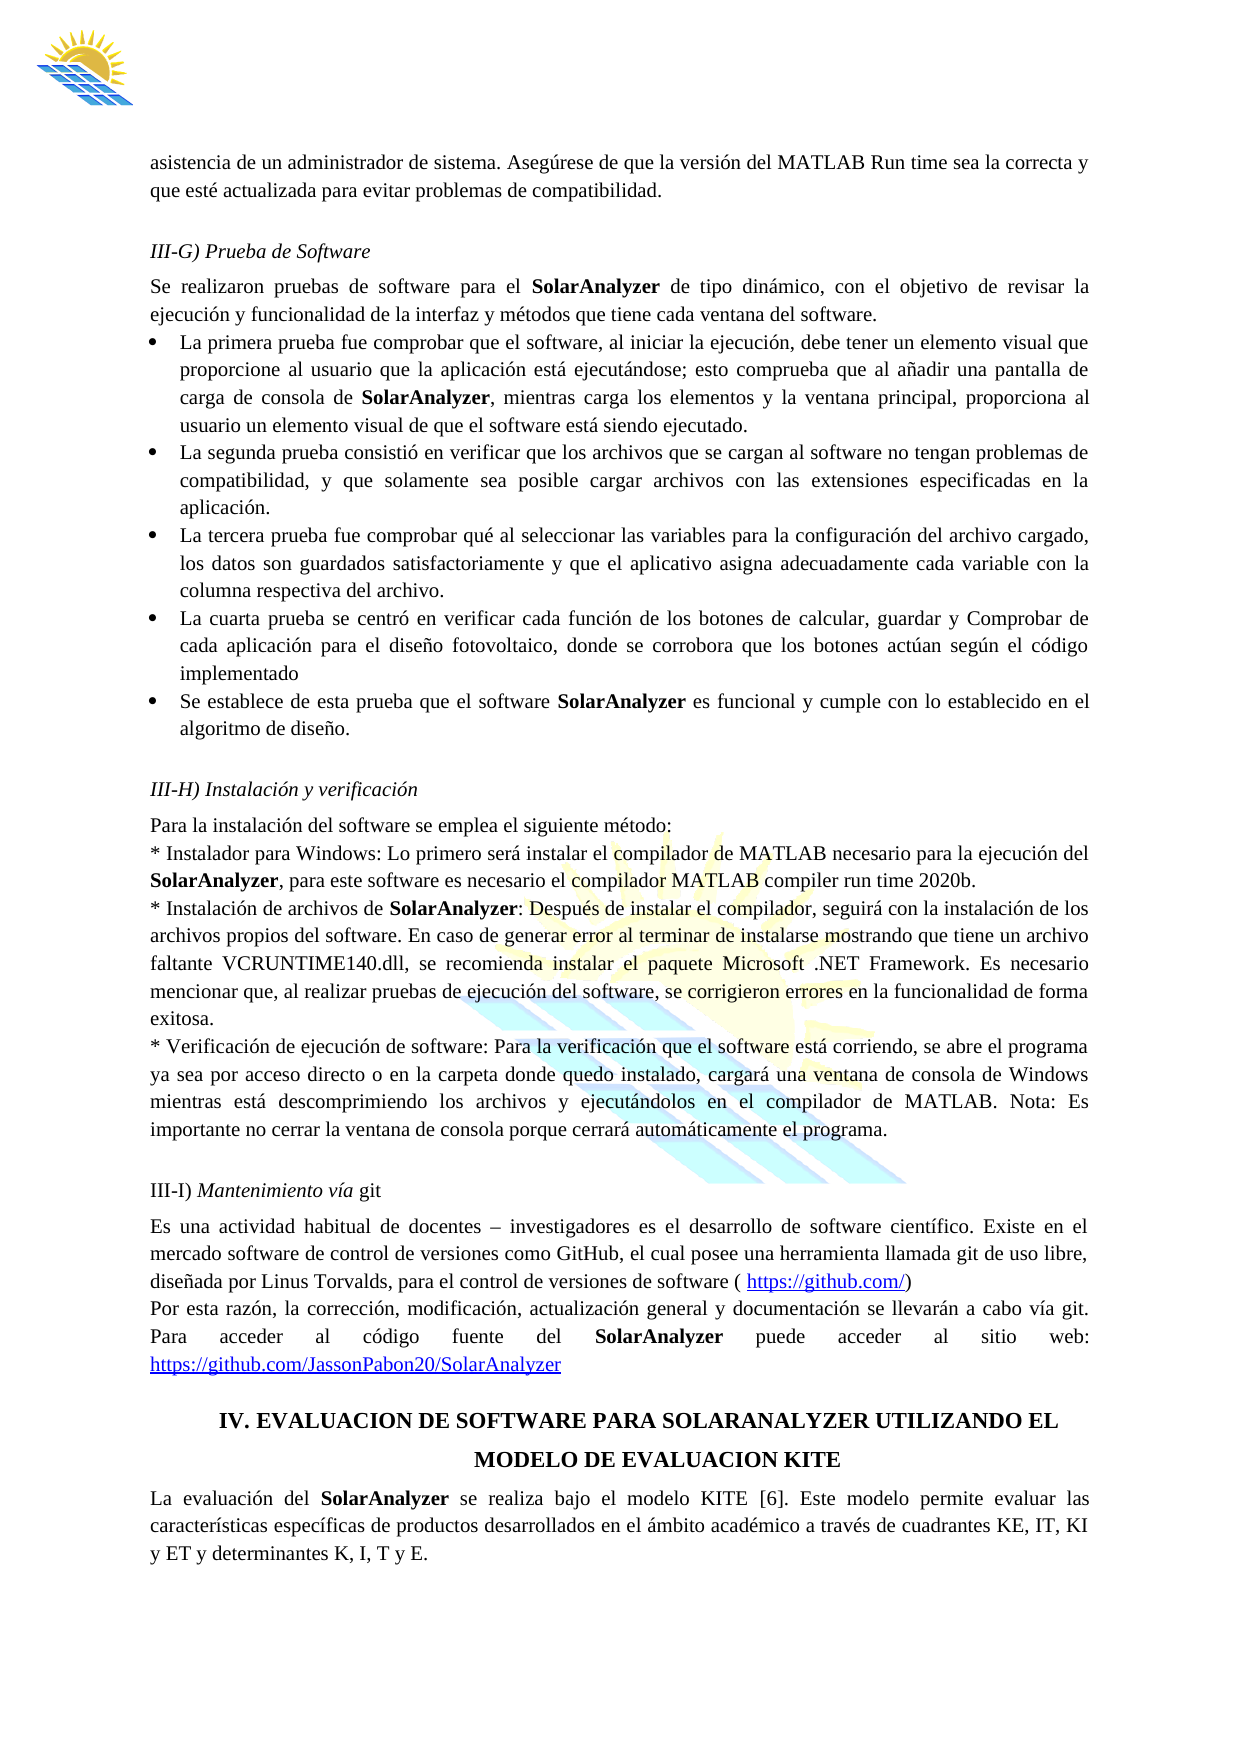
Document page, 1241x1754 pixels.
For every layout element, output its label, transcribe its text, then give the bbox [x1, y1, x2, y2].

text * Instalación de archivos de SolarAnalyzer: Después de instalar el compilador, seguirá con la instalación de los archivos propios del software. En caso de generar error al terminar de instalarse mostrando que tiene un archivo faltante VCRUNTIME140.dll, se recomienda instalar el paquete Microsoft .NET Framework. Es necesario mencionar que, al realizar pruebas de ejecución del software, se corrigieron errores en la funcionalidad de forma exitosa. [150, 896, 1090, 1030]
picture [36, 22, 133, 119]
subtitle Mantenimiento vía git [150, 1178, 1090, 1202]
text Por esta razón, la corrección, modificación, actualización general y documentación se llevarán a cabo vía git. Para acceder al código fuente del SolarAnalyzer puede acceder al sitio web: https://github.com/JassonPabon20/SolarAnalyzer [150, 1296, 1090, 1376]
list Se establece de esta prueba que el software SolarAnalyzer es funcional y cumple con lo establecido en el algoritmo de diseño. [149, 688, 1090, 740]
list La cuarta prueba se centró en verificar cada función de los botones de calcular, guardar y Comprobar de cada aplicación para el diseño fotovoltaico, donde se corrobora que los botones actúan según el código implementado [149, 606, 1090, 685]
text La evaluación del SolarAnalyzer se realiza bajo el modelo KITE. Este modelo permite evaluar las características específicas de productos desarrollados en el ámbito académico a través de cuadrantes KE, IT, KI y ET y determinantes K, I, T y E. [150, 1486, 1090, 1565]
subtitle Prueba de Software [150, 238, 1090, 263]
text * Instalador para Windows: Lo primero será instalar el compilador de MATLAB necesario para la ejecución del SolarAnalyzer, para este software es necesario el compilador MATLAB compiler run time 2020b. [150, 841, 1090, 892]
text Para la instalación del software se emplea el siguiente método: [150, 813, 1090, 837]
text Se realizaron pruebas de software para el SolarAnalyzer de tipo dinámico, con el objetivo de revisar la ejecución y funcionalidad de la interfaz y métodos que tiene cada ventana del software. [150, 274, 1090, 326]
subtitle Evaluacion de software para solaranalyZer UTILIZANDO EL MODELO DE EVALUACION KITE [187, 1407, 1090, 1473]
subtitle Instalación y verificación [150, 777, 1090, 801]
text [150, 150, 1090, 202]
list La tercera prueba fue comprobar qué al seleccionar las variables para la configuración del archivo cargado, los datos son guardados satisfactoriamente y que el aplicativo asigna adecuadamente cada variable con la columna respectiva del archivo. [149, 523, 1090, 602]
list La segunda prueba consistió en verificar que los archivos que se cargan al software no tengan problemas de compatibilidad, y que solamente sea posible cargar archivos con las extensiones especificadas en la aplicación. [149, 440, 1090, 519]
text * Verificación de ejecución de software: Para la verificación que el software está corriendo, se abre el programa ya sea por acceso directo o en la carpeta donde quedo instalado, cargará una ventana de consola de Windows mientras está descomprimiendo los archivos y ejecutándolos en el compilador de MATLAB. Nota: Es importante no cerrar la ventana de consola porque cerrará automáticamente el programa. [150, 1034, 1090, 1141]
text Es una actividad habitual de docentes – investigadores es el desarrollo de software científico. Existe en el mercado software de control de versiones como GitHub, el cual posee una herramienta llamada git de uso libre, diseñada por Linus Torvalds, para el control de versiones de software ( https://github.com/) [150, 1213, 1090, 1293]
list La primera prueba fue comprobar que el software, al iniciar la ejecución, debe tener un elemento visual que proporcione al usuario que la aplicación está ejecutándose; esto comprueba que al añadir una pantalla de carga de consola de SolarAnalyzer, mientras carga los elementos y la ventana principal, proporciona al usuario un elemento visual de que el software está siendo ejecutado. [149, 330, 1090, 437]
